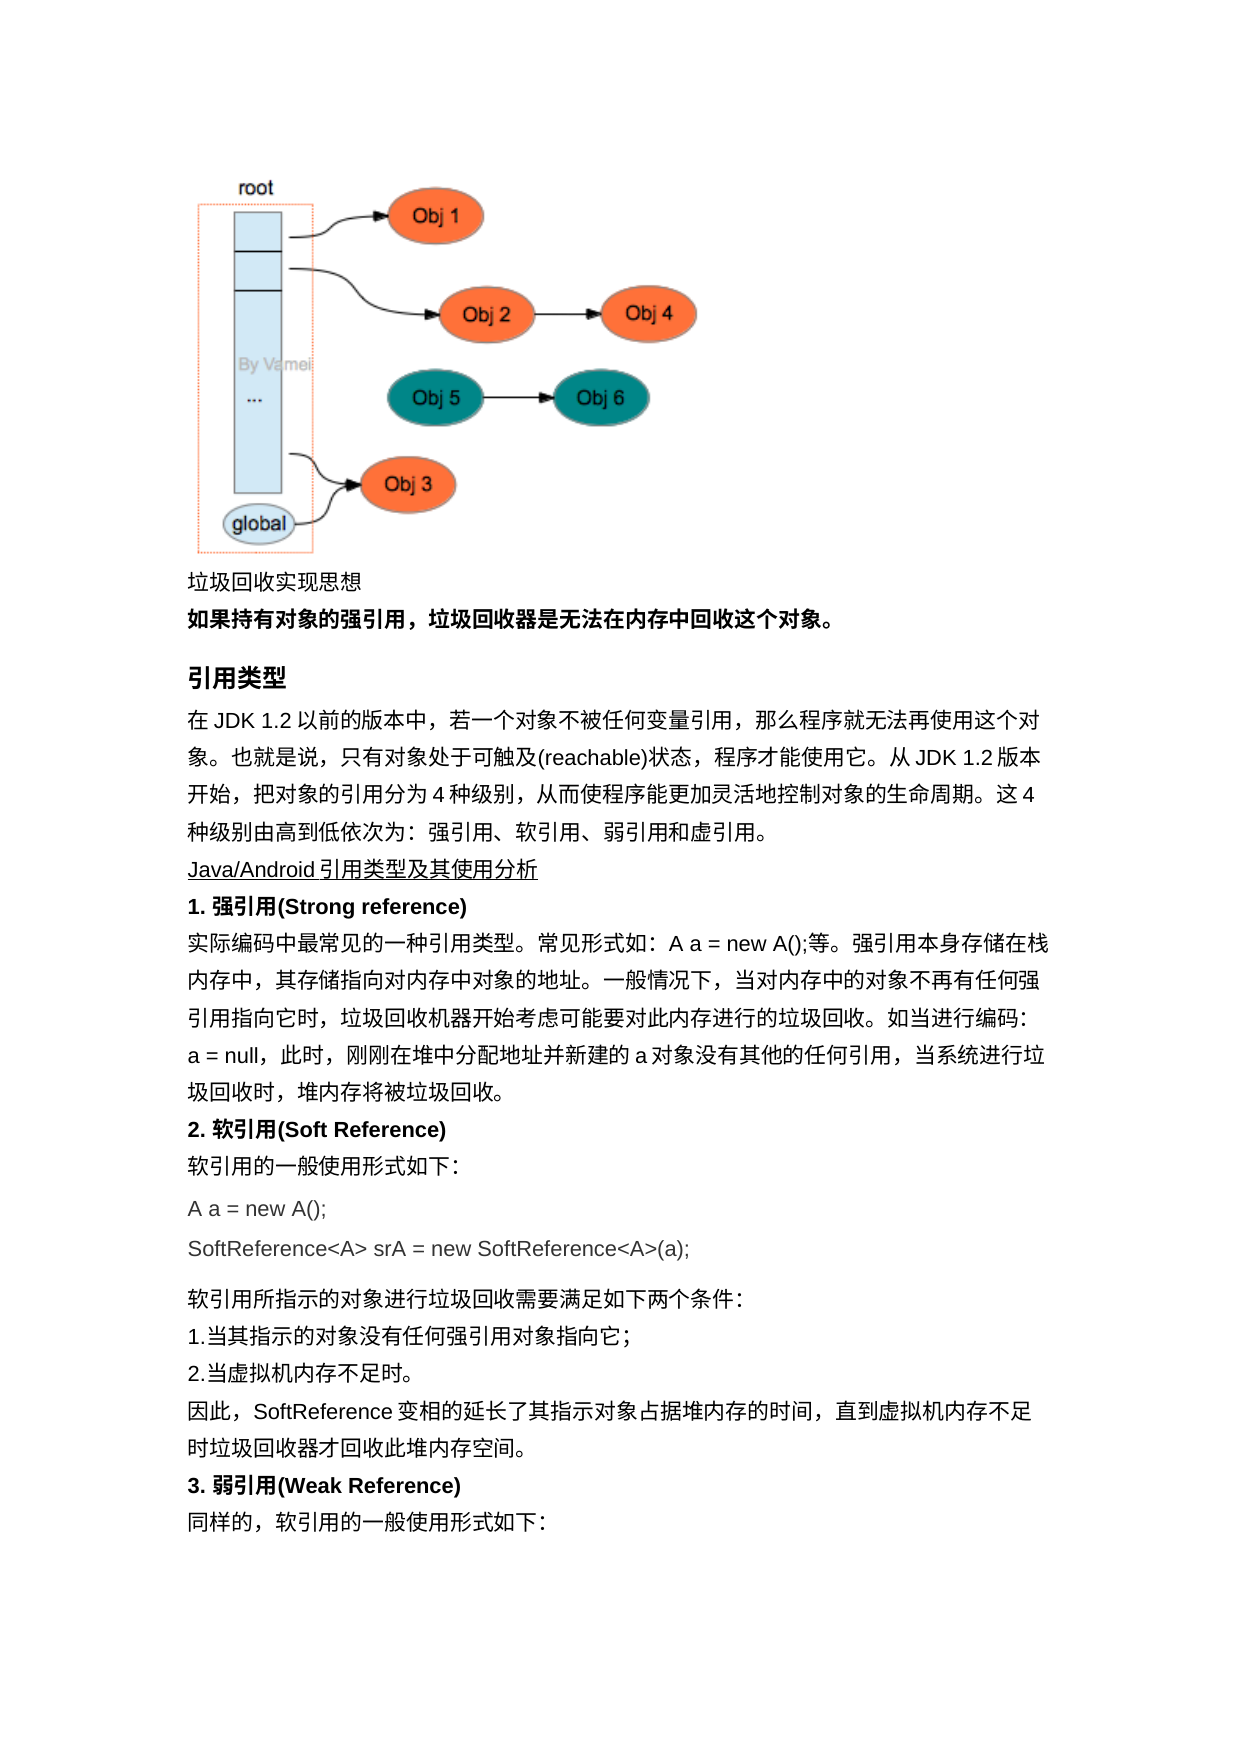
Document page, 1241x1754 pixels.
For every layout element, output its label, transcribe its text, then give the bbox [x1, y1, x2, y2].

text 3. 弱引用(Weak Reference) 同样的，软引用的一般使用形式如下： [187, 1462, 1053, 1537]
text 引用类型 [187, 657, 1053, 694]
text 软引用所指示的对象进行垃圾回收需要满足如下两个条件： 1.当其指示的对象没有任何强引用对象指向它； 2.当虚拟机内存不足时。 因此，SoftReference变相的延长了其指示对象占据堆内存的时间，直到虚拟机内存不足时垃圾回收器才回收此堆内存空间。 [187, 1277, 1053, 1462]
text 1. 强引用(Strong reference) 实际编码中最常见的一种引用类型。常见形式如：A a = new A();等。强引用本身存储在栈内存中，其存储指向对内存中对象的地址。一般情况下，当对内存中的对象不再有任何强引用指向它时，垃圾回收机器开始考虑可能要对此内存进行的垃圾回收。如当进行编码：a = null，此时，刚刚在堆中分配地址并新建的a对象没有其他的任何引用，当系统进行垃圾回收时，堆内存将被垃圾回收。 [187, 883, 1053, 1107]
text A a = new A(); SoftReference<A> srA = new SoftReference<A>(a); [187, 1181, 1053, 1261]
picture [187, 150, 727, 560]
text 2. 软引用(Soft Reference) 软引用的一般使用形式如下： [187, 1107, 1053, 1181]
text 垃圾回收实现思想 [187, 559, 1053, 597]
text 在JDK 1.2以前的版本中，若一个对象不被任何变量引用，那么程序就无法再使用这个对象。也就是说，只有对象处于可触及(reachable)状态，程序才能使用它。从JDK 1.2版本开始，把对象的引用分为4种级别，从而使程序能更加灵活地控制对象的生命周期。这4种级别由高到低依次为：强引用、软引用、弱引用和虚引用。 Java/Android引用类型及其使用分析 [187, 697, 1053, 883]
text 如果持有对象的强引用，垃圾回收器是无法在内存中回收这个对象。 [187, 597, 1053, 634]
